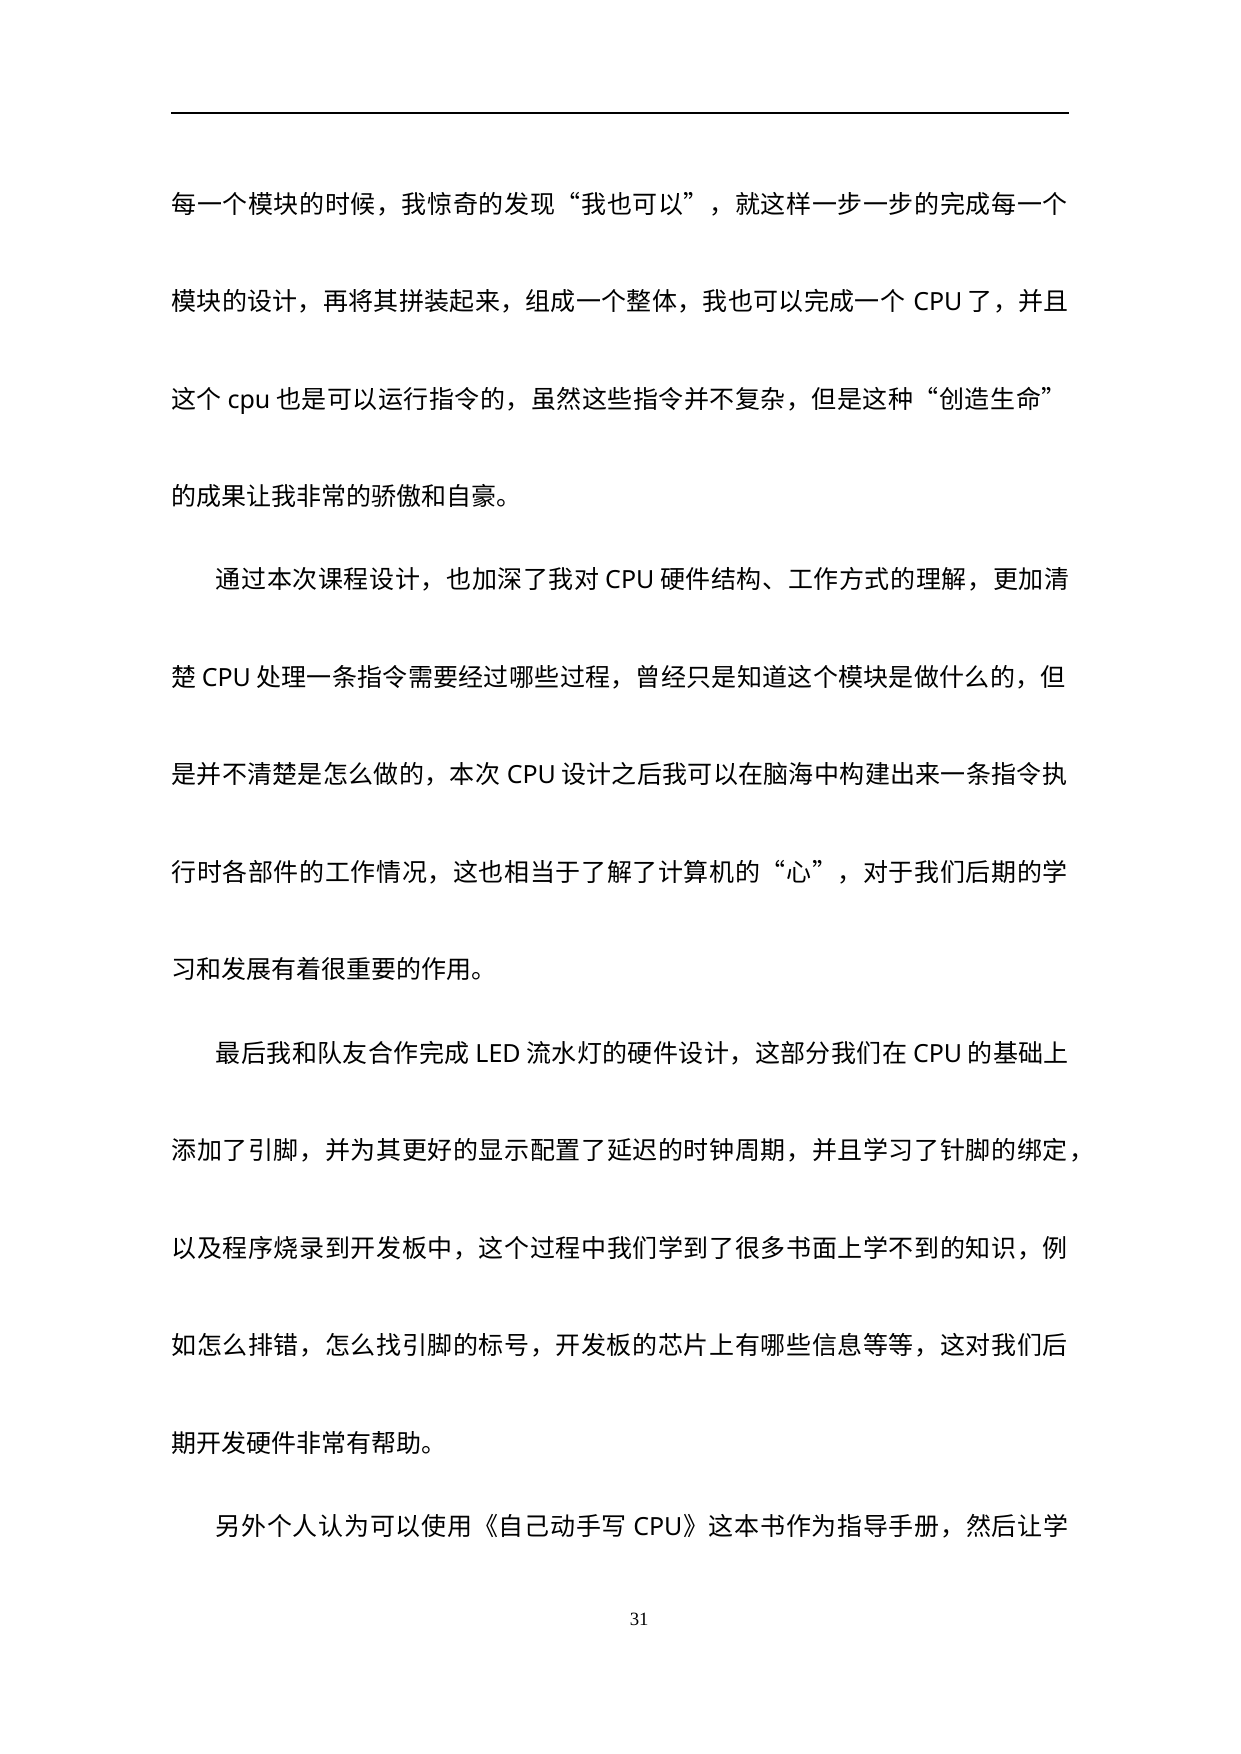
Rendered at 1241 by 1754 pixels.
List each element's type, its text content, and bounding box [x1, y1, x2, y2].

text 通过本次课程设计，也加深了我对CPU硬件结构、工作方式的理解，更加清楚CPU处理一条指令需要经过哪些过程，曾经只是知道这个模块是做什么的，但是并不清楚是怎么做的，本次CPU设计之后我可以在脑海中构建出来一条指令执行时各部件的工作情况，这也相当于了解了计算机的“心”，对于我们后期的学习和发展有着很重要的作用。 [171, 546, 1069, 1001]
text 最后我和队友合作完成LED流水灯的硬件设计，这部分我们在CPU的基础上添加了引脚，并为其更好的显示配置了延迟的时钟周期，并且学习了针脚的绑定，以及程序烧录到开发板中，这个过程中我们学到了很多书面上学不到的知识，例如怎么排错，怎么找引脚的标号，开发板的芯片上有哪些信息等等，这对我们后期开发硬件非常有帮助。 [171, 1019, 1069, 1474]
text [171, 1492, 1069, 1557]
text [171, 170, 1069, 527]
